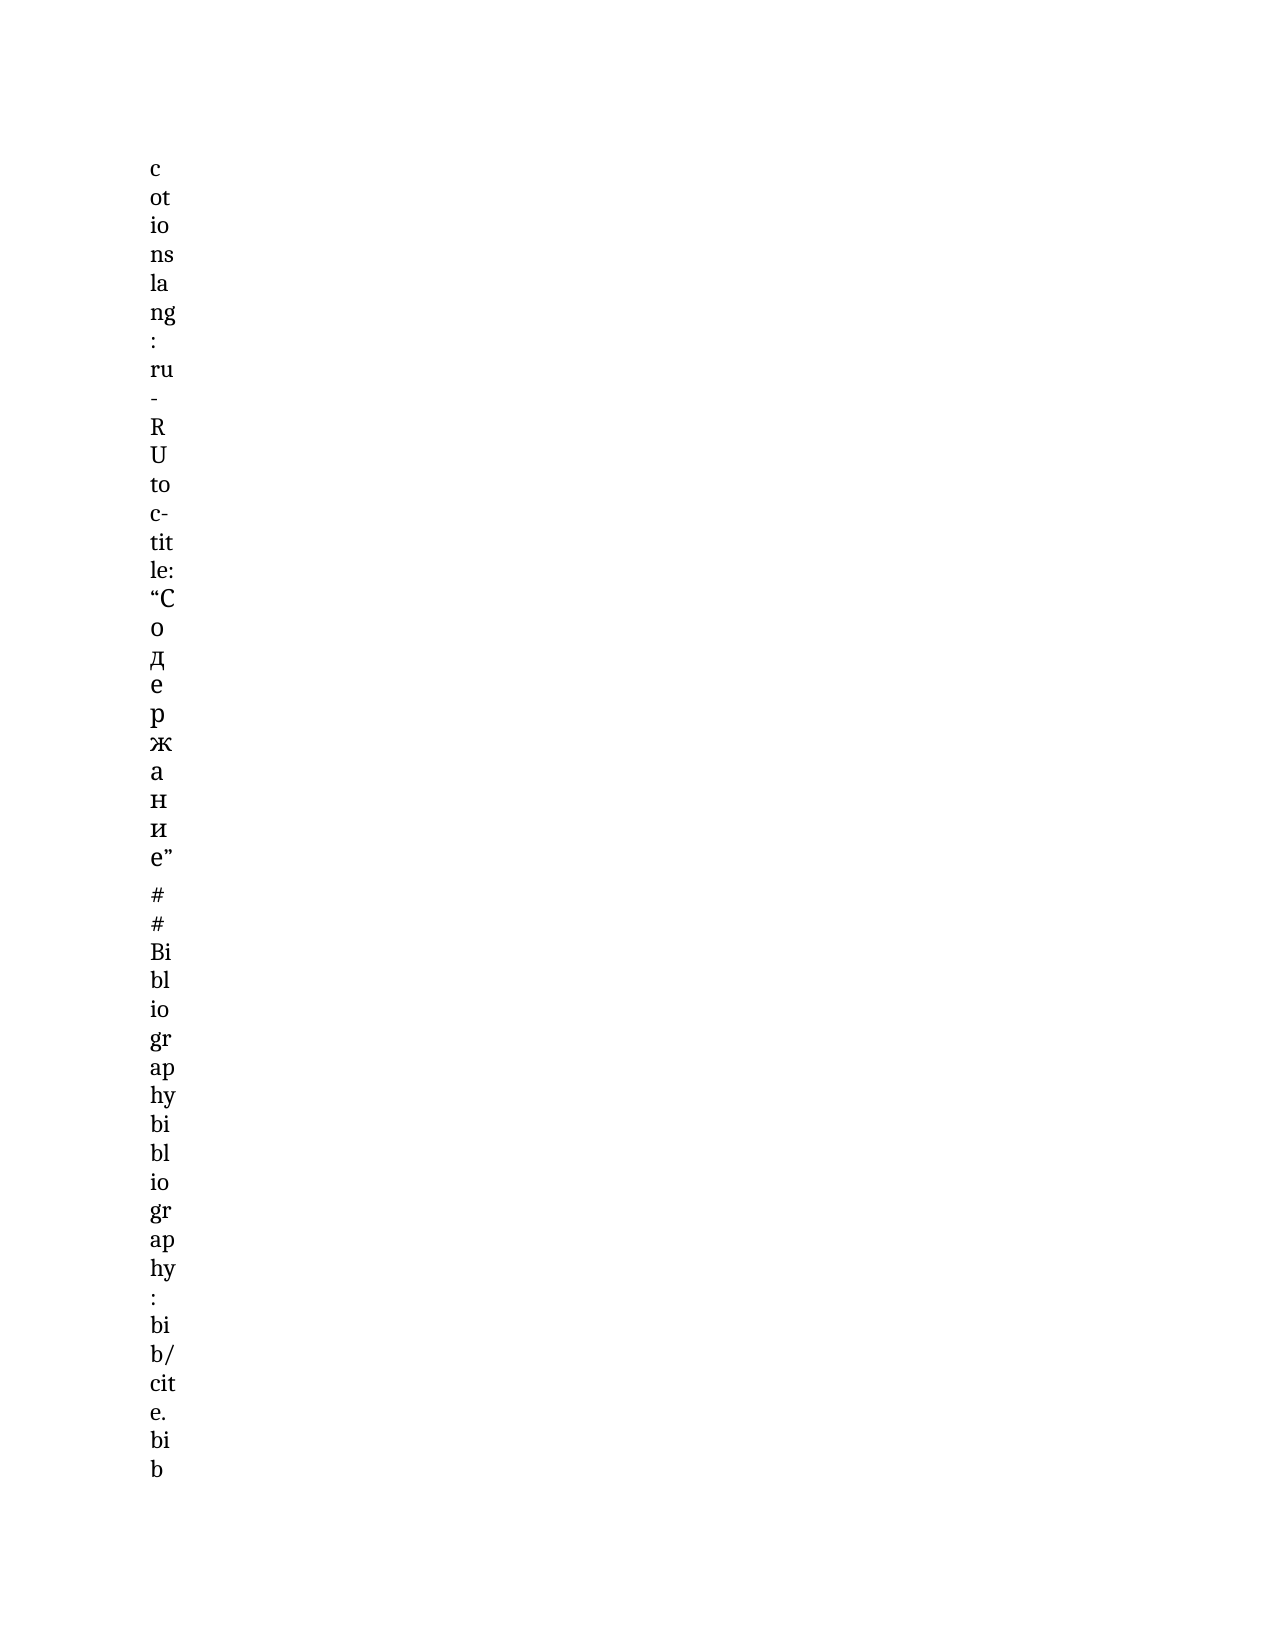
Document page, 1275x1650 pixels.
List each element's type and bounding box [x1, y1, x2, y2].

table_header [139, 150, 187, 876]
table_cell [139, 876, 187, 1484]
